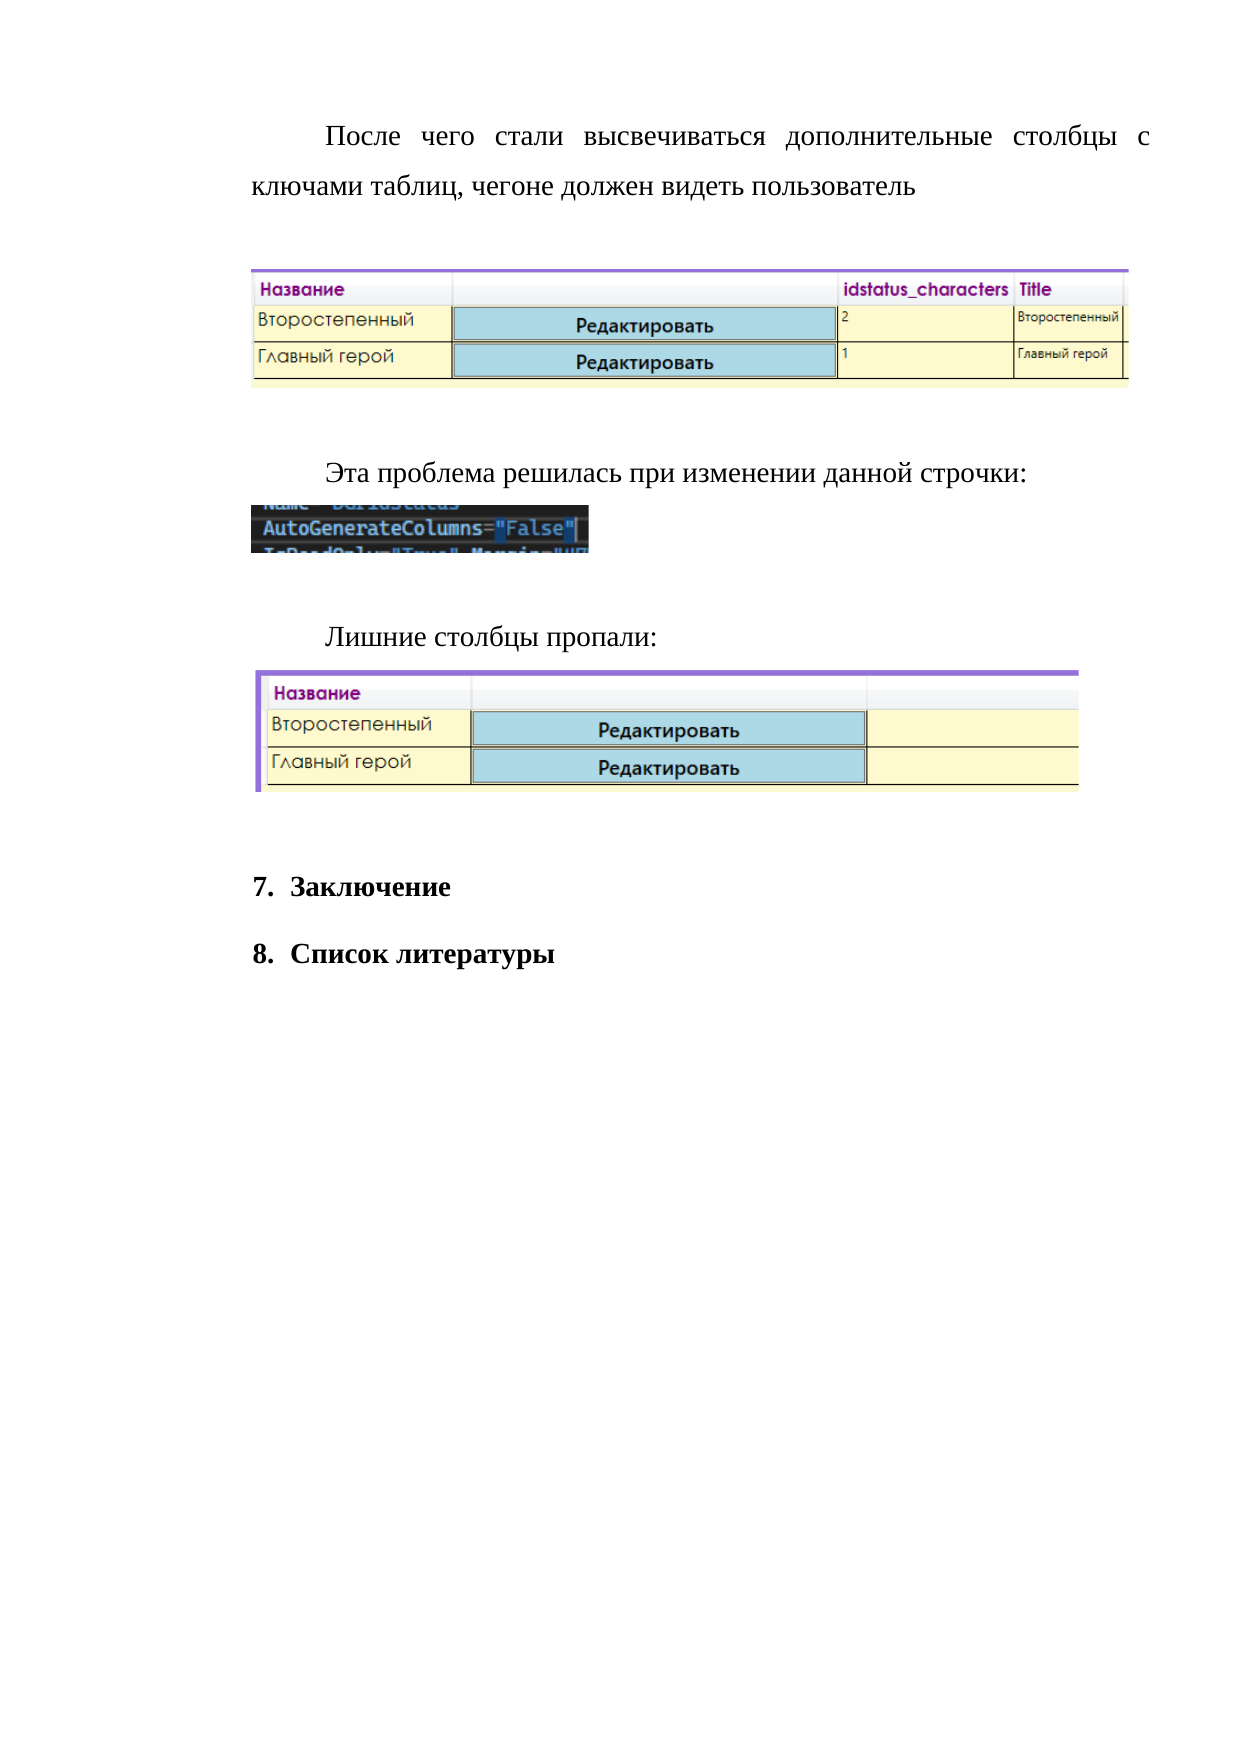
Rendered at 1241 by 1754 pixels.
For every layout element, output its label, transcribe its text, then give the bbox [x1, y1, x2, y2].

text Эта проблема решилась при изменении данной строчки: [251, 455, 1152, 489]
list Заключение [252, 869, 1152, 902]
picture [251, 505, 589, 553]
text Лишние столбцы пропали: [251, 619, 1152, 653]
text После чего стали высвечиваться дополнительные столбцы с ключами таблиц, чегоне должен видеть пользователь [251, 118, 1152, 202]
list Список литературы [252, 936, 1152, 969]
picture [251, 269, 1129, 388]
picture [251, 669, 1079, 792]
